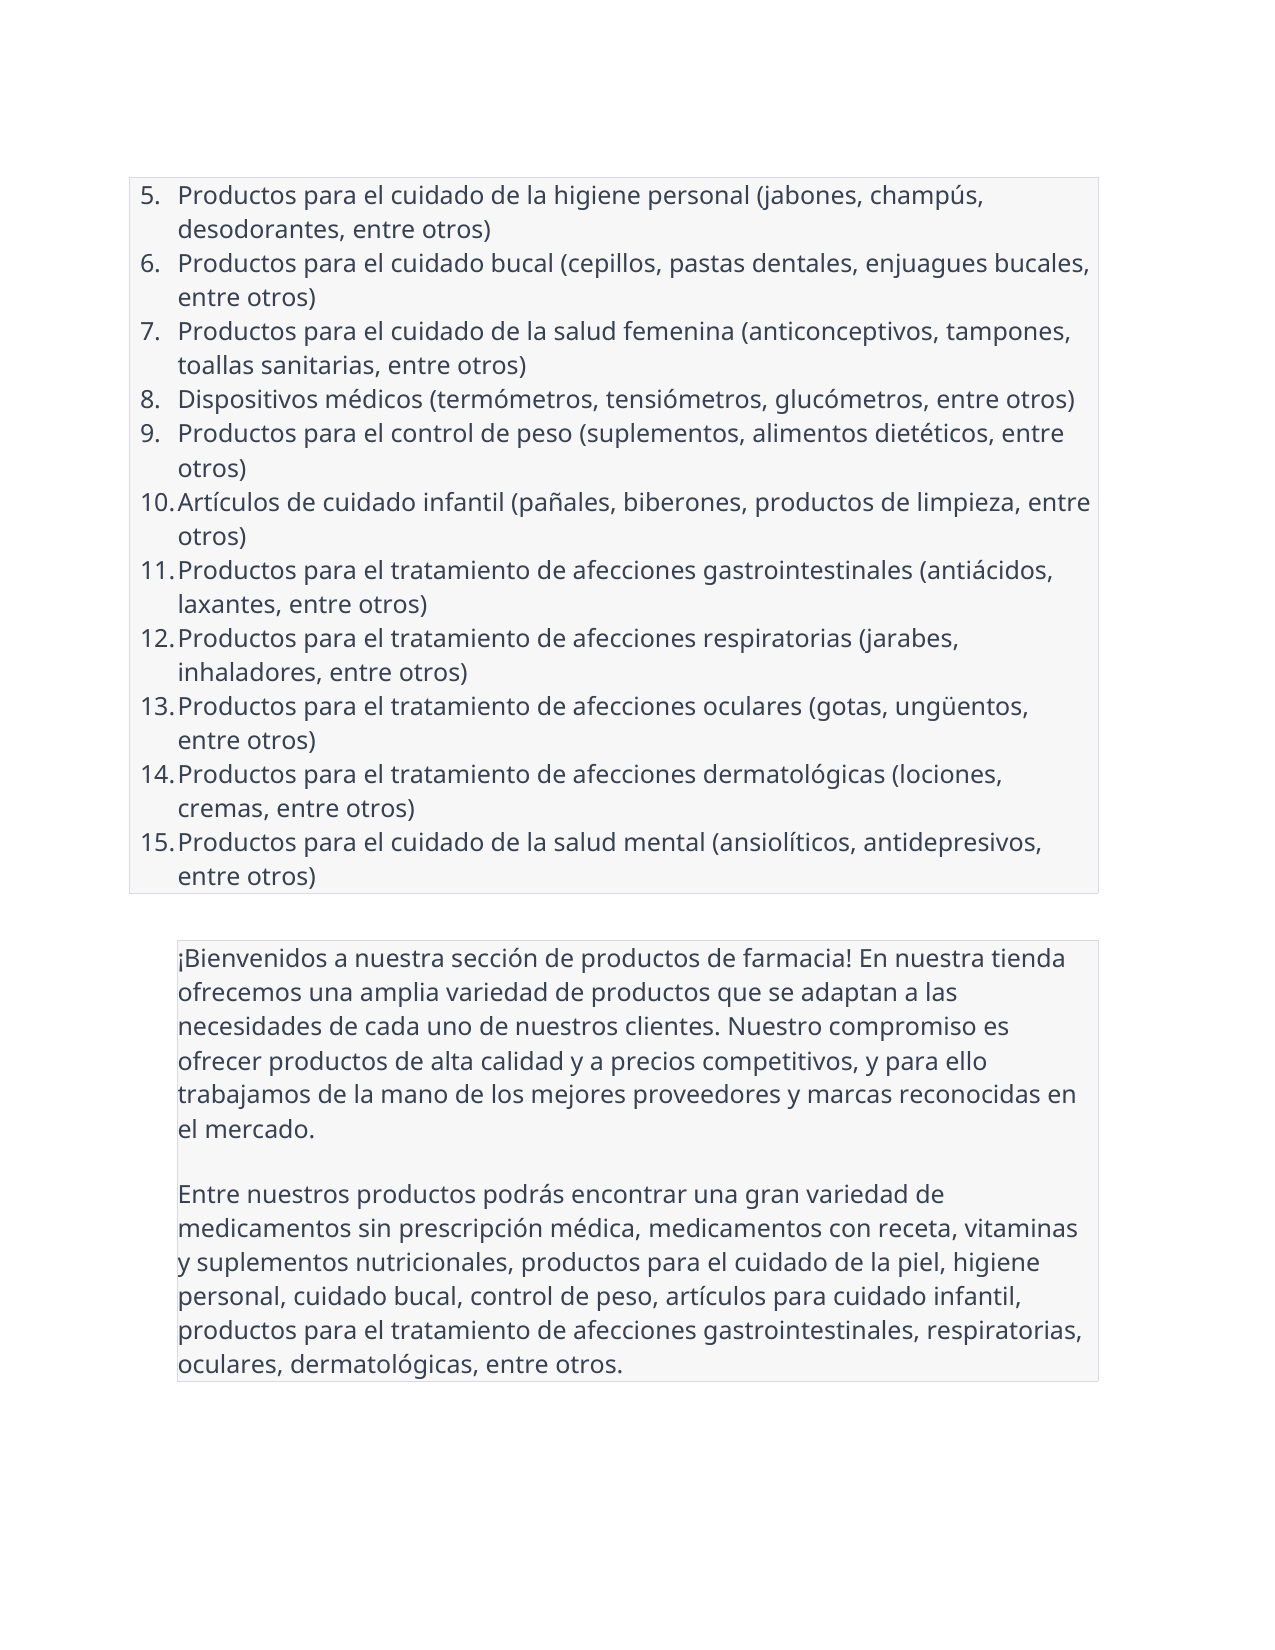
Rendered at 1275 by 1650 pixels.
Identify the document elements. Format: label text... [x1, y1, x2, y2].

list Productos para el control de peso (suplementos, alimentos dietéticos, entre otros) [130, 416, 1098, 484]
list Productos para el tratamiento de afecciones respiratorias (jarabes, inhaladores, entre otros) [130, 620, 1098, 688]
list Productos para el cuidado de la salud mental (ansiolíticos, antidepresivos, entre otros) [130, 824, 1098, 893]
text ¡Bienvenidos a nuestra sección de productos de farmacia! En nuestra tienda ofrecemos una amplia variedad de productos que se adaptan a las necesidades de cada uno de nuestros clientes. Nuestro compromiso es ofrecer productos de alta calidad y a precios competitivos, y para ello trabajamos de la mano de los mejores proveedores y marcas reconocidas en el mercado. [178, 941, 1098, 1145]
list Dispositivos médicos (termómetros, tensiómetros, glucómetros, entre otros) [130, 382, 1098, 416]
list Productos para el tratamiento de afecciones oculares (gotas, ungüentos, entre otros) [130, 688, 1098, 756]
list Productos para el cuidado bucal (cepillos, pastas dentales, enjuagues bucales, entre otros) [130, 245, 1098, 313]
text Entre nuestros productos podrás encontrar una gran variedad de medicamentos sin prescripción médica, medicamentos con receta, vitaminas y suplementos nutricionales, productos para el cuidado de la piel, higiene personal, cuidado bucal, control de peso, artículos para cuidado infantil, productos para el tratamiento de afecciones gastrointestinales, respiratorias, oculares, dermatológicas, entre otros. [178, 1176, 1098, 1381]
list Productos para el tratamiento de afecciones gastrointestinales (antiácidos, laxantes, entre otros) [130, 552, 1098, 620]
list Artículos de cuidado infantil (pañales, biberones, productos de limpieza, entre otros) [130, 484, 1098, 552]
list Productos para el tratamiento de afecciones dermatológicas (lociones, cremas, entre otros) [130, 756, 1098, 824]
list Productos para el cuidado de la higiene personal (jabones, champús, desodorantes, entre otros) [130, 178, 1098, 245]
list Productos para el cuidado de la salud femenina (anticonceptivos, tampones, toallas sanitarias, entre otros) [130, 313, 1098, 382]
